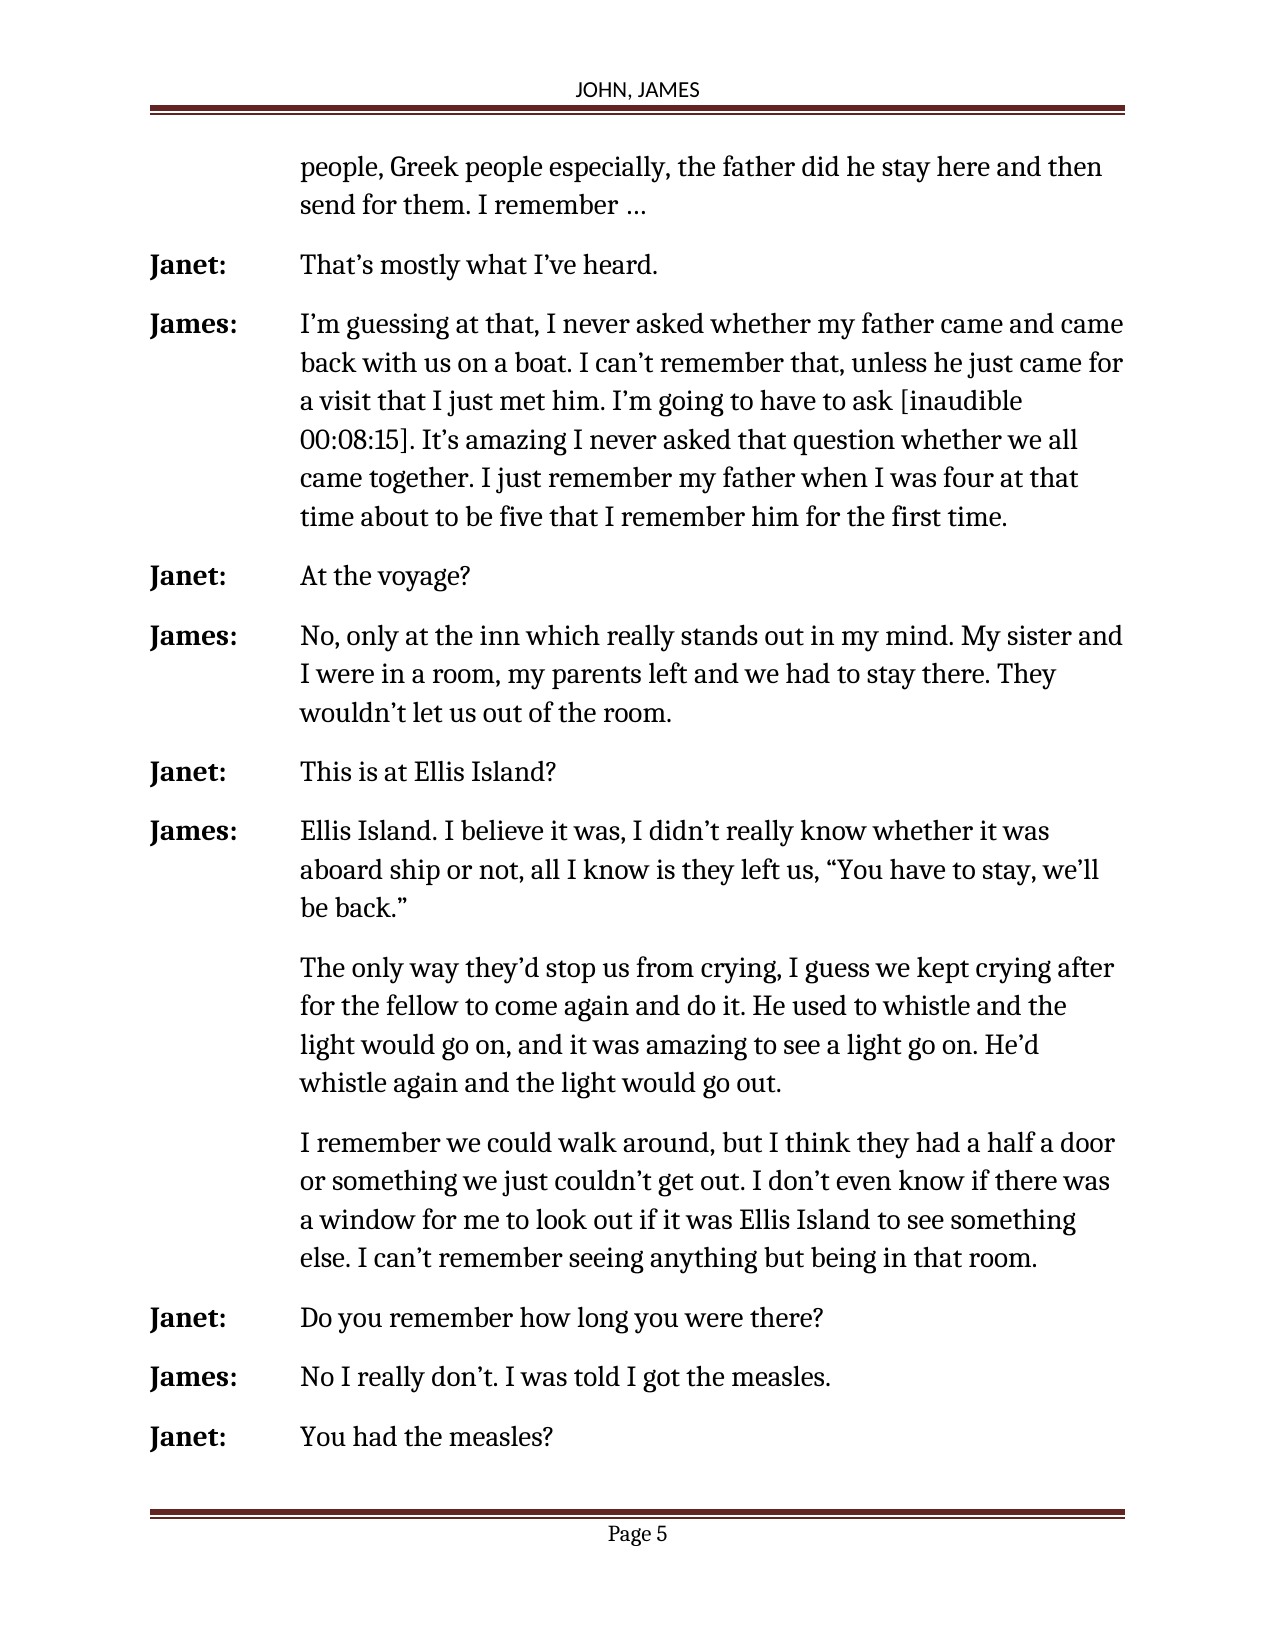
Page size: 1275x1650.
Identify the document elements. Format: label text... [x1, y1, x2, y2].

text Janet: At the voyage? [150, 559, 1125, 593]
text Janet: That’s mostly what I’ve heard. [150, 248, 1125, 281]
text James: No, only at the inn which really stands out in my mind. My sister and I were in a room, my parents left and we had to stay there. They wouldn’t let us out of the room. [150, 619, 1125, 729]
text James: Ellis Island. I believe it was, I didn’t really know whether it was aboard ship or not, all I know is they left us, “You have to stay, we’ll be back.” [150, 814, 1125, 925]
text Janet: This is at Ellis Island? [150, 755, 1125, 789]
text Janet: Do you remember how long you were there? [150, 1301, 1125, 1334]
text James: I’m guessing at that, I never asked whether my father came and came back with us on a boat. I can’t remember that, unless he just came for a visit that I just met him. I’m going to have to ask [inaudible 00:08:15]. It’s amazing I never asked that question whether we all came together. I just remember my father when I was four at that time about to be five that I remember him for the first time. [150, 307, 1125, 533]
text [150, 150, 1125, 222]
text James: No I really don’t. I was told I got the measles. [150, 1360, 1125, 1394]
text I remember we could walk around, but I think they had a half a door or something we just couldn’t get out. I don’t even know if there was a window for me to look out if it was Ellis Island to see something else. I can’t remember seeing anything but being in that room. [300, 1126, 1125, 1275]
text Janet: You had the measles? [150, 1420, 1125, 1453]
text The only way they’d stop us from crying, I guess we kept crying after for the fellow to come again and do it. He used to whistle and the light would go on, and it was amazing to see a light go on. He’d whistle again and the light would go out. [300, 951, 1125, 1100]
